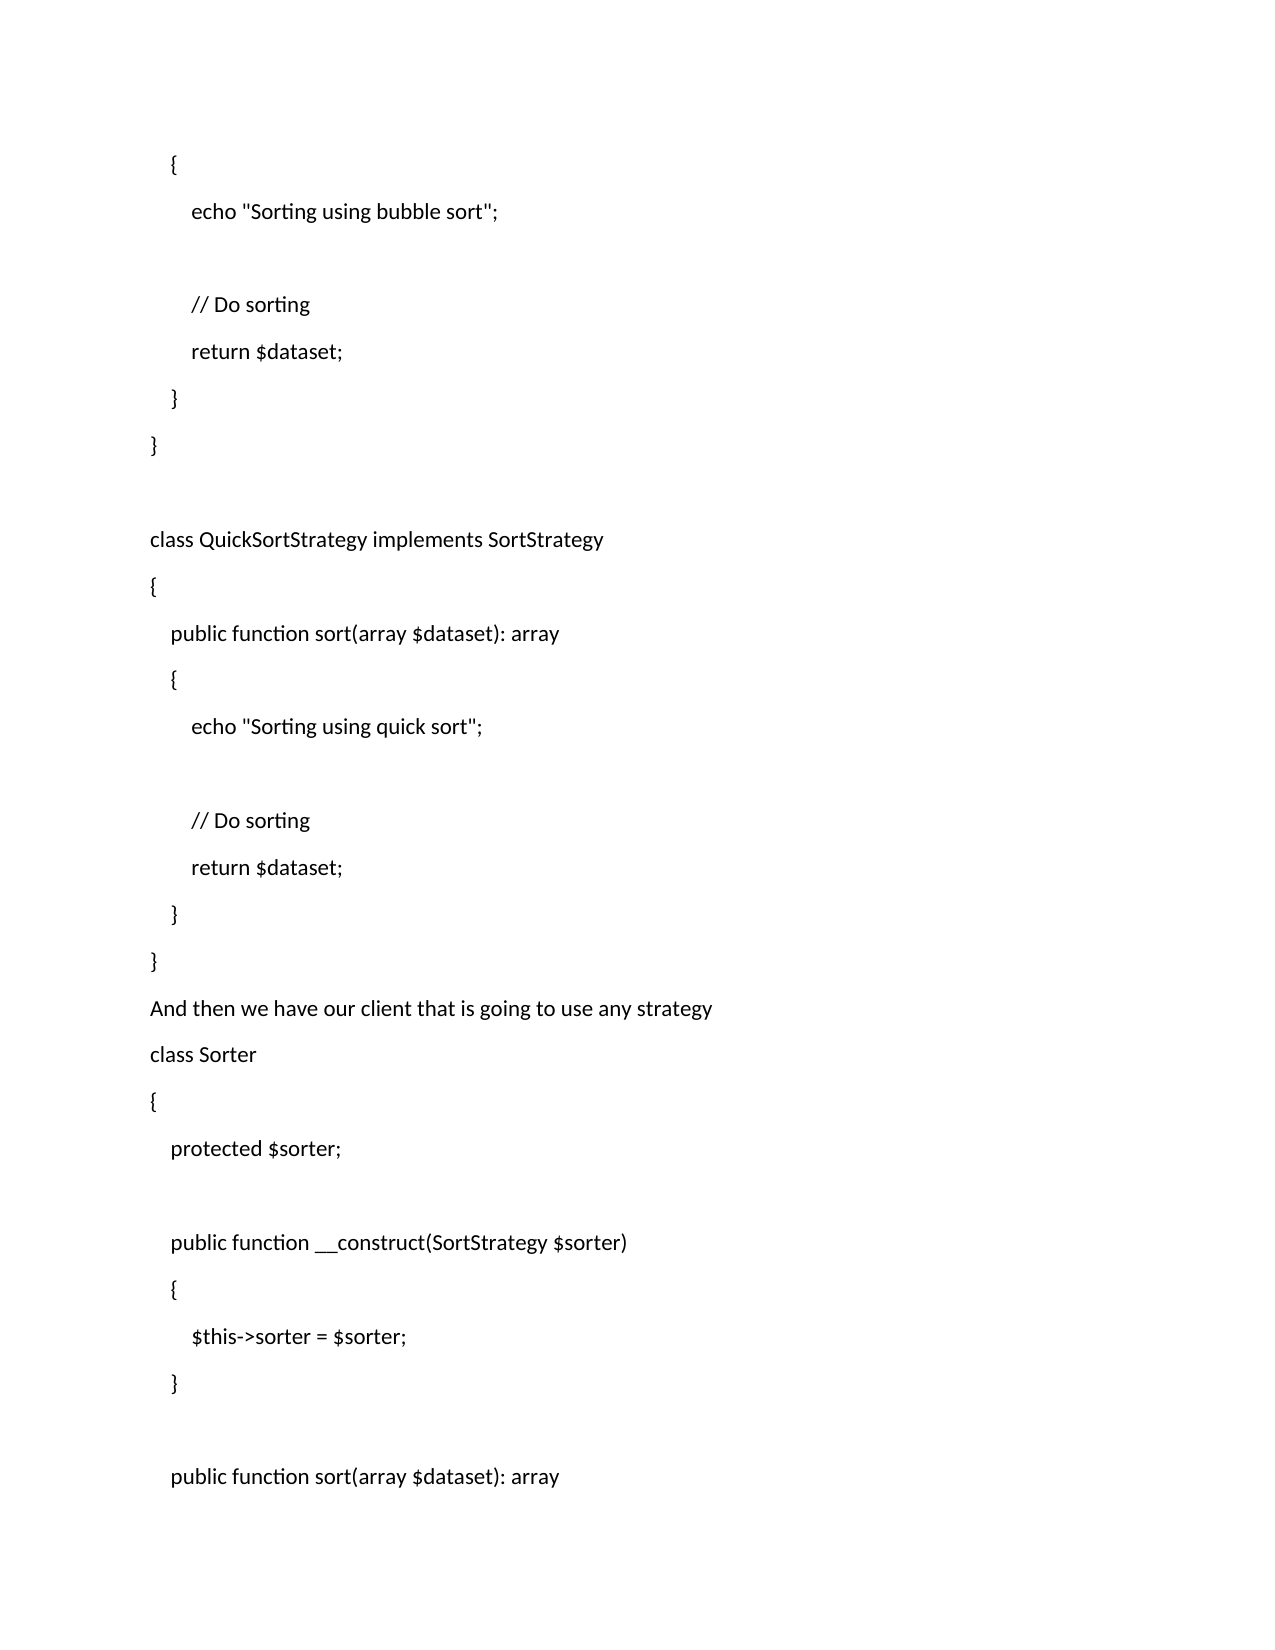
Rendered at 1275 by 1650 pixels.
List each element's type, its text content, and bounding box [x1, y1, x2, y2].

text class Sorter [150, 1041, 1125, 1069]
text class QuickSortStrategy implements SortStrategy [150, 525, 1125, 553]
text public function sort(array $dataset): array [150, 619, 1125, 647]
text public function __construct(SortStrategy $sorter) [150, 1228, 1125, 1256]
text { [150, 1275, 1125, 1303]
text echo "Sorting using quick sort"; [150, 712, 1125, 741]
text { [150, 150, 1125, 178]
text And then we have our client that is going to use any strategy [150, 994, 1125, 1022]
text $this->sorter = $sorter; [150, 1322, 1125, 1350]
text } [150, 384, 1125, 412]
text } [150, 431, 1125, 459]
text } [150, 947, 1125, 975]
text echo "Sorting using bubble sort"; [150, 197, 1125, 225]
text public function sort(array $dataset): array [150, 1462, 1125, 1491]
text } [150, 1369, 1125, 1397]
text { [150, 1087, 1125, 1116]
text // Do sorting [150, 291, 1125, 319]
text protected $sorter; [150, 1134, 1125, 1162]
text { [150, 666, 1125, 694]
text { [150, 572, 1125, 600]
text // Do sorting [150, 806, 1125, 834]
text return $dataset; [150, 853, 1125, 881]
text } [150, 900, 1125, 928]
text return $dataset; [150, 337, 1125, 366]
